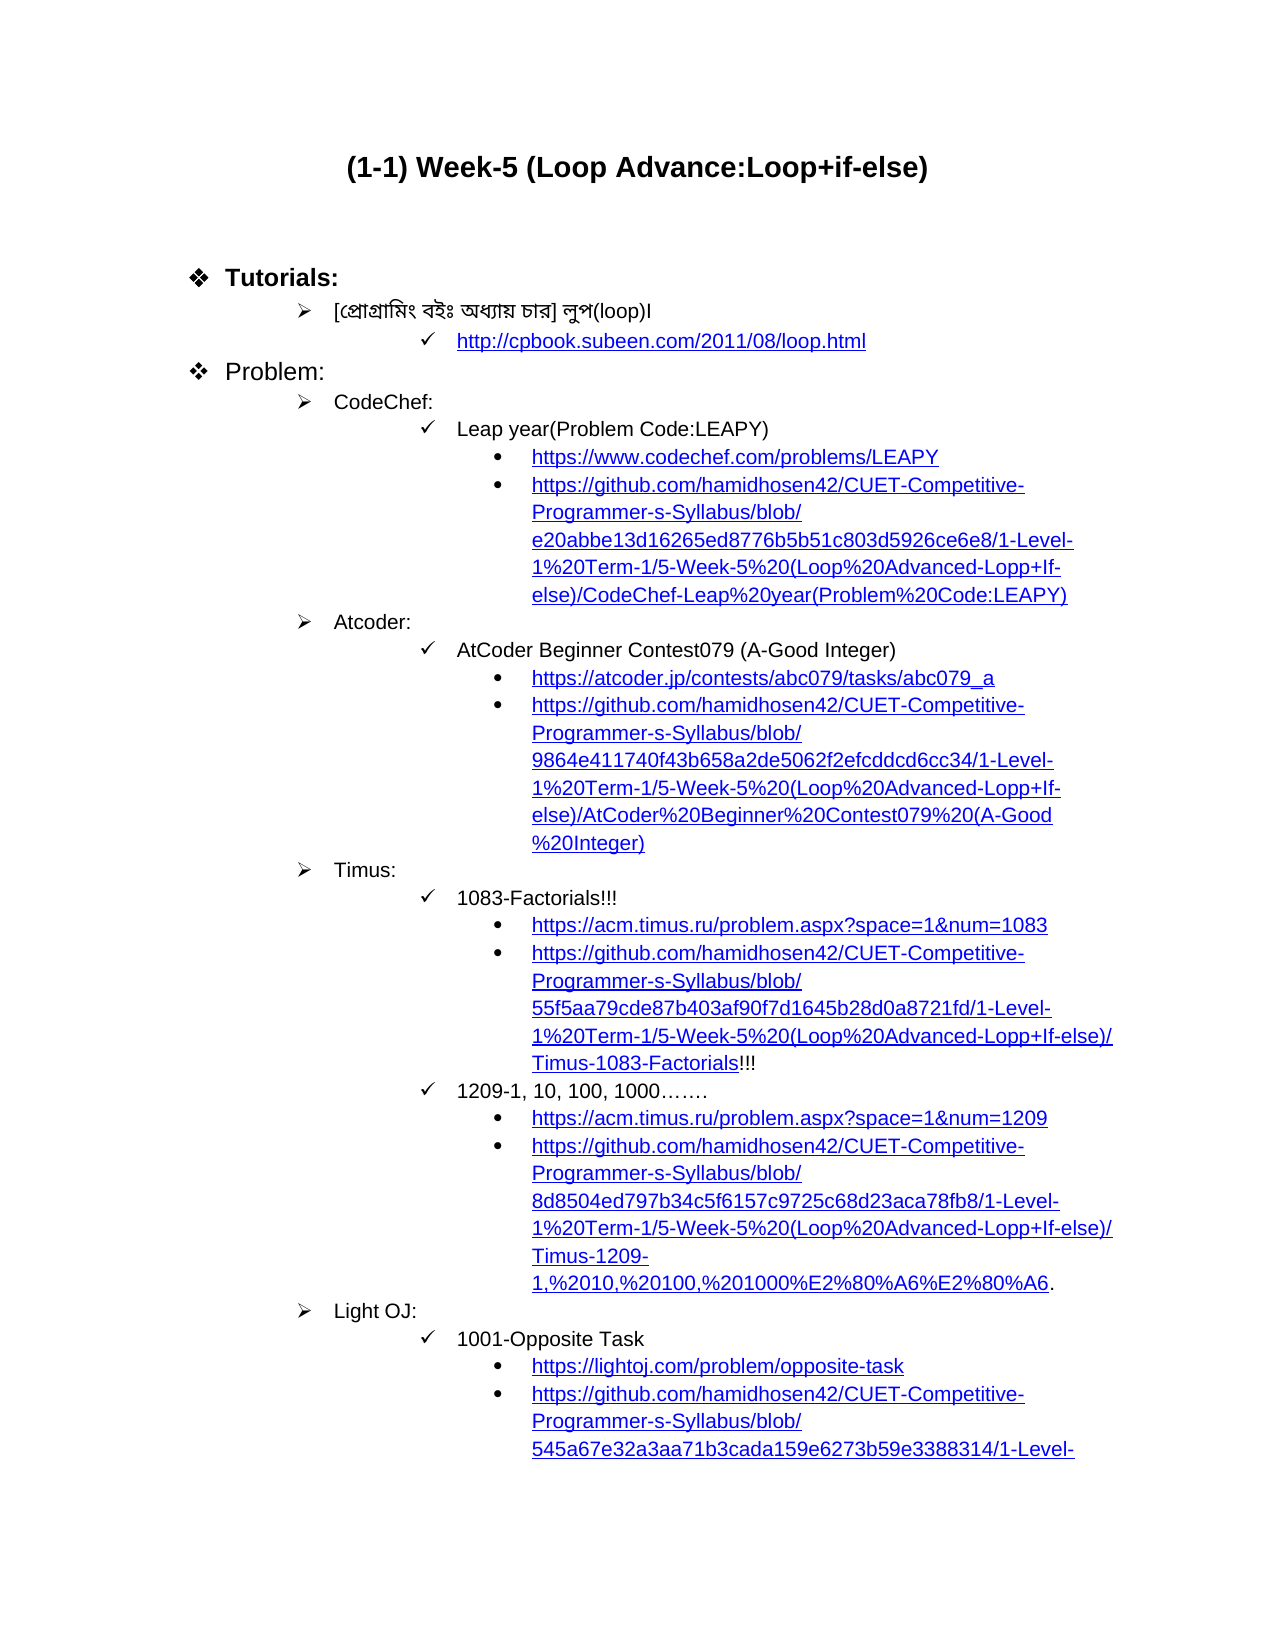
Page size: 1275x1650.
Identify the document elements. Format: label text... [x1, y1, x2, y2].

list https://github.com/hamidhosen42/CUET-Competitive-Programmer-s-Syllabus/blob/55f5aa79cde87b403af90f7d1645b28d0a8721fd/1-Level-1%20Term-1/5-Week-5%20(Loop%20Advanced-Lopp+If-else)/Timus-1083-Factorials!!! [494, 941, 1125, 1075]
list http://cpbook.subeen.com/2011/08/loop.html [419, 329, 1125, 353]
list https://acm.timus.ru/problem.aspx?space=1&num=1083 [494, 913, 1125, 937]
list 1001-Opposite Task [419, 1326, 1125, 1350]
list https://acm.timus.ru/problem.aspx?space=1&num=1209 [494, 1106, 1125, 1130]
list https://lightoj.com/problem/opposite-task [494, 1354, 1125, 1378]
text (1-1) Week-5 (Loop Advance:Loop+if-else) [150, 150, 1125, 183]
list AtCoder Beginner Contest079 (A-Good Integer) [419, 638, 1125, 662]
list Leap year(Problem Code:LEAPY) [419, 417, 1125, 441]
list [প্রোগ্রামিং বইঃ অধ্যায় চার] লুপ(loop)I [296, 296, 1125, 325]
list https://github.com/hamidhosen42/CUET-Competitive-Programmer-s-Syllabus/blob/e20abbe13d16265ed8776b5b51c803d5926ce6e8/1-Level-1%20Term-1/5-Week-5%20(Loop%20Advanced-Lopp+If-else)/CodeChef-Leap%20year(Problem%20Code:LEAPY) [494, 472, 1125, 607]
list https://www.codechef.com/problems/LEAPY [494, 445, 1125, 469]
list Light OJ: [296, 1299, 1125, 1323]
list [494, 1382, 1125, 1461]
list 1083-Factorials!!! [419, 886, 1125, 910]
list CodeChef: [296, 390, 1125, 414]
list https://atcoder.jp/contests/abc079/tasks/abc079_a [494, 665, 1125, 689]
list https://github.com/hamidhosen42/CUET-Competitive-Programmer-s-Syllabus/blob/8d8504ed797b34c5f6157c9725c68d23aca78fb8/1-Level-1%20Term-1/5-Week-5%20(Loop%20Advanced-Lopp+If-else)/Timus-1209-1,%2010,%20100,%201000%E2%80%A6%E2%80%A6. [494, 1134, 1125, 1295]
list https://github.com/hamidhosen42/CUET-Competitive-Programmer-s-Syllabus/blob/9864e411740f43b658a2de5062f2efcddcd6cc34/1-Level-1%20Term-1/5-Week-5%20(Loop%20Advanced-Lopp+If-else)/AtCoder%20Beginner%20Contest079%20(A-Good%20Integer) [494, 693, 1125, 854]
list Problem: [187, 357, 1125, 385]
list Tutorials: [187, 263, 1125, 292]
list 1209-1, 10, 100, 1000……. [419, 1078, 1125, 1102]
list Timus: [296, 858, 1125, 882]
list Atcoder: [296, 610, 1125, 634]
